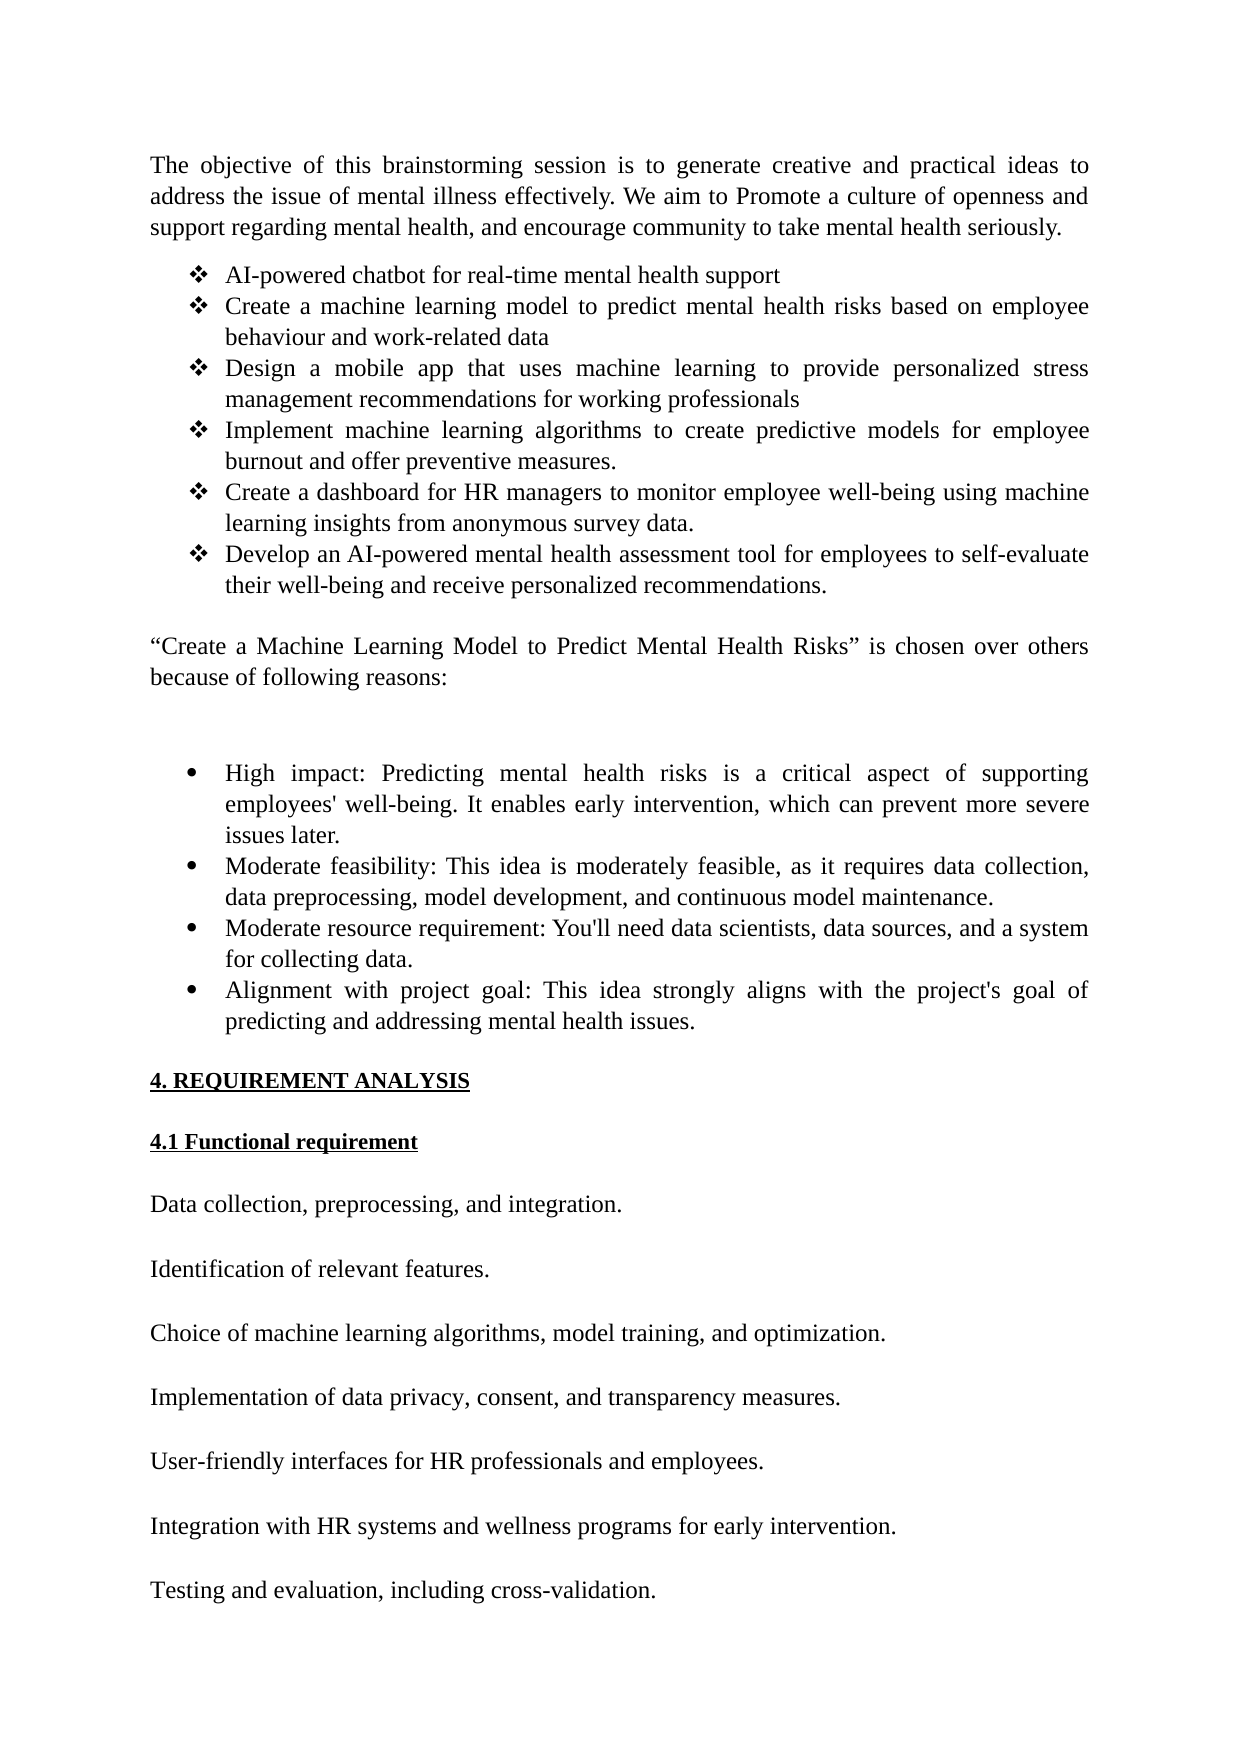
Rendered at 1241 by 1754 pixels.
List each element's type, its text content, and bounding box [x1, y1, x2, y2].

list Moderate resource requirement: You'll need data scientists, data sources, and a system for collecting data. [187, 913, 1090, 973]
text Testing and evaluation, including cross-validation. [150, 1575, 1090, 1604]
list AI-powered chatbot for real-time mental health support [187, 260, 1090, 288]
list Design a mobile app that uses machine learning to provide personalized stress management recommendations for working professionals [187, 353, 1090, 413]
text “Create a Machine Learning Model to Predict Mental Health Risks” is chosen over others because of following reasons: [150, 631, 1090, 691]
text Choice of machine learning algorithms, model training, and optimization. [150, 1318, 1090, 1347]
text Integration with HR systems and wellness programs for early intervention. [150, 1511, 1090, 1539]
text User-friendly interfaces for HR professionals and employees. [150, 1446, 1090, 1475]
text Identification of relevant features. [150, 1254, 1090, 1282]
list Create a dashboard for HR managers to monitor employee well-being using machine learning insights from anonymous survey data. [187, 477, 1090, 537]
list Alignment with project goal: This idea strongly aligns with the project's goal of predicting and addressing mental health issues. [187, 975, 1090, 1035]
list Develop an AI-powered mental health assessment tool for employees to self-evaluate their well-being and receive personalized recommendations. [187, 539, 1090, 599]
text Data collection, preprocessing, and integration. [150, 1189, 1090, 1218]
text The objective of this brainstorming session is to generate creative and practical ideas to address the issue of mental illness effectively. We aim to Promote a culture of openness and support regarding mental health, and encourage community to take mental health seriously. [150, 150, 1090, 241]
list Moderate feasibility: This idea is moderately feasible, as it requires data collection, data preprocessing, model development, and continuous model maintenance. [187, 851, 1090, 911]
list Implement machine learning algorithms to create predictive models for employee burnout and offer preventive measures. [187, 415, 1090, 475]
list High impact: Predicting mental health risks is a critical aspect of supporting employees' well-being. It enables early intervention, which can prevent more severe issues later. [187, 758, 1090, 849]
text 4.1 Functional requirement [150, 1128, 1090, 1154]
list Create a machine learning model to predict mental health risks based on employee behaviour and work-related data [187, 291, 1090, 351]
text 4. REQUIREMENT ANALYSIS [150, 1067, 1090, 1094]
text Implementation of data privacy, consent, and transparency measures. [150, 1382, 1090, 1411]
